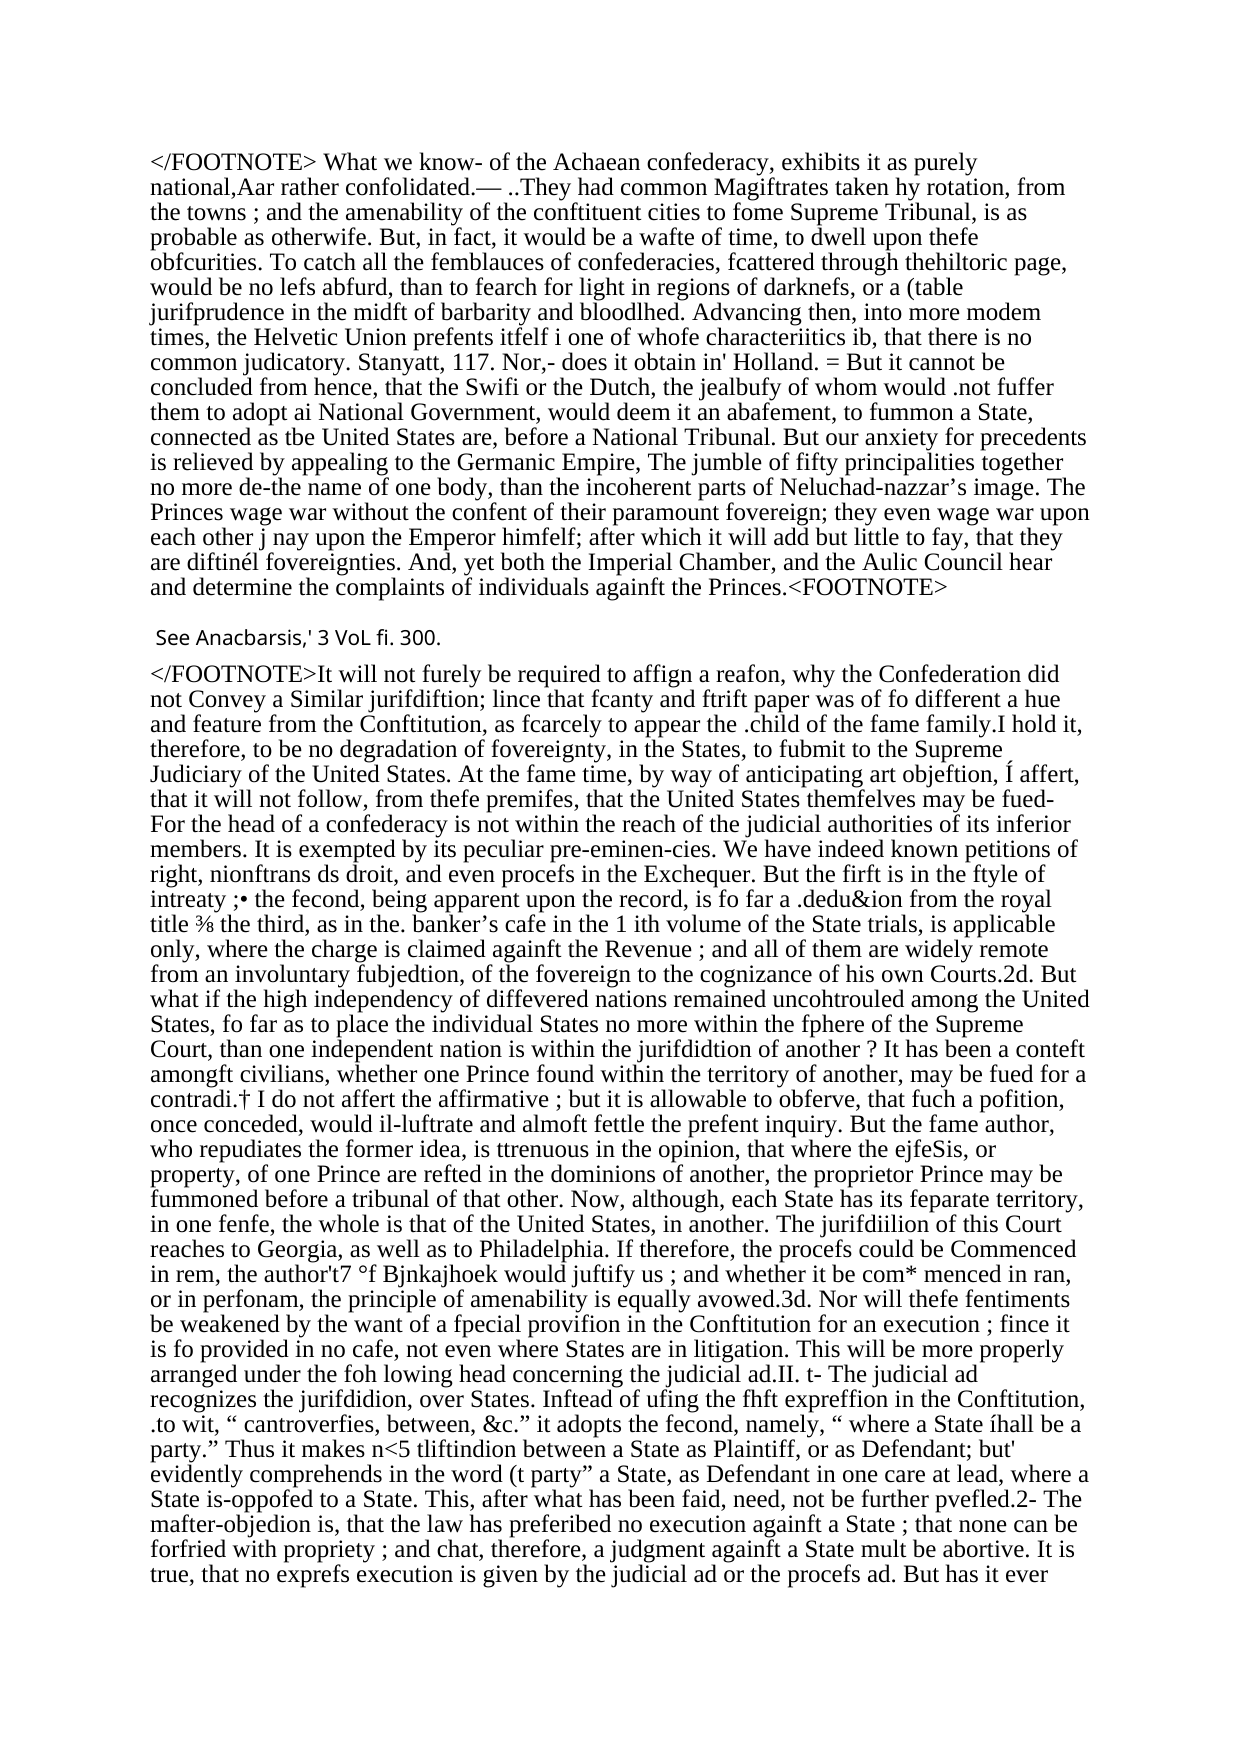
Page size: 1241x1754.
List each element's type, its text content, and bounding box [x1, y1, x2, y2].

text See Anacbarsis,' 3 VoL fi. 300. [150, 625, 1090, 650]
text </FOOTNOTE> What we know- of the Achaean confederacy, exhibits it as purely national,Aar rather confolidated.— ..They had common Magiftrates taken hy rotation, from the towns ; and the amenability of the conftituent cities to fome Supreme Tribunal, is as probable as otherwife. But, in fact, it would be a wafte of time, to dwell upon thefe obfcurities. To catch all the femblauces of confederacies, fcattered through thehiltoric page, would be no lefs abfurd, than to fearch for light in regions of darknefs, or a (table jurifprudence in the midft of barbarity and bloodlhed. Advancing then, into more modem times, the Helvetic Union prefents itfelf i one of whofe characteriitics ib, that there is no common judicatory. Stanyatt, 117. Nor,- does it obtain in' Holland. = But it cannot be concluded from hence, that the Swifi or the Dutch, the jealbufy of whom would .not fuffer them to adopt ai National Government, would deem it an abafement, to fummon a State, connected as tbe United States are, before a National Tribunal. But our anxiety for precedents is relieved by appealing to the Germanic Empire, The jumble of fifty principalities together no more de-the name of one body, than the incoherent parts of Neluchad-nazzar’s image. The Princes wage war without the confent of their paramount fovereign; they even wage war upon each other j nay upon the Emperor himfelf; after which it will add but little to fay, that they are diftinél fovereignties. And, yet both the Imperial Chamber, and the Aulic Council hear and determine the complaints of individuals againft the Princes.<FOOTNOTE> [150, 150, 1090, 600]
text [150, 662, 1090, 1587]
